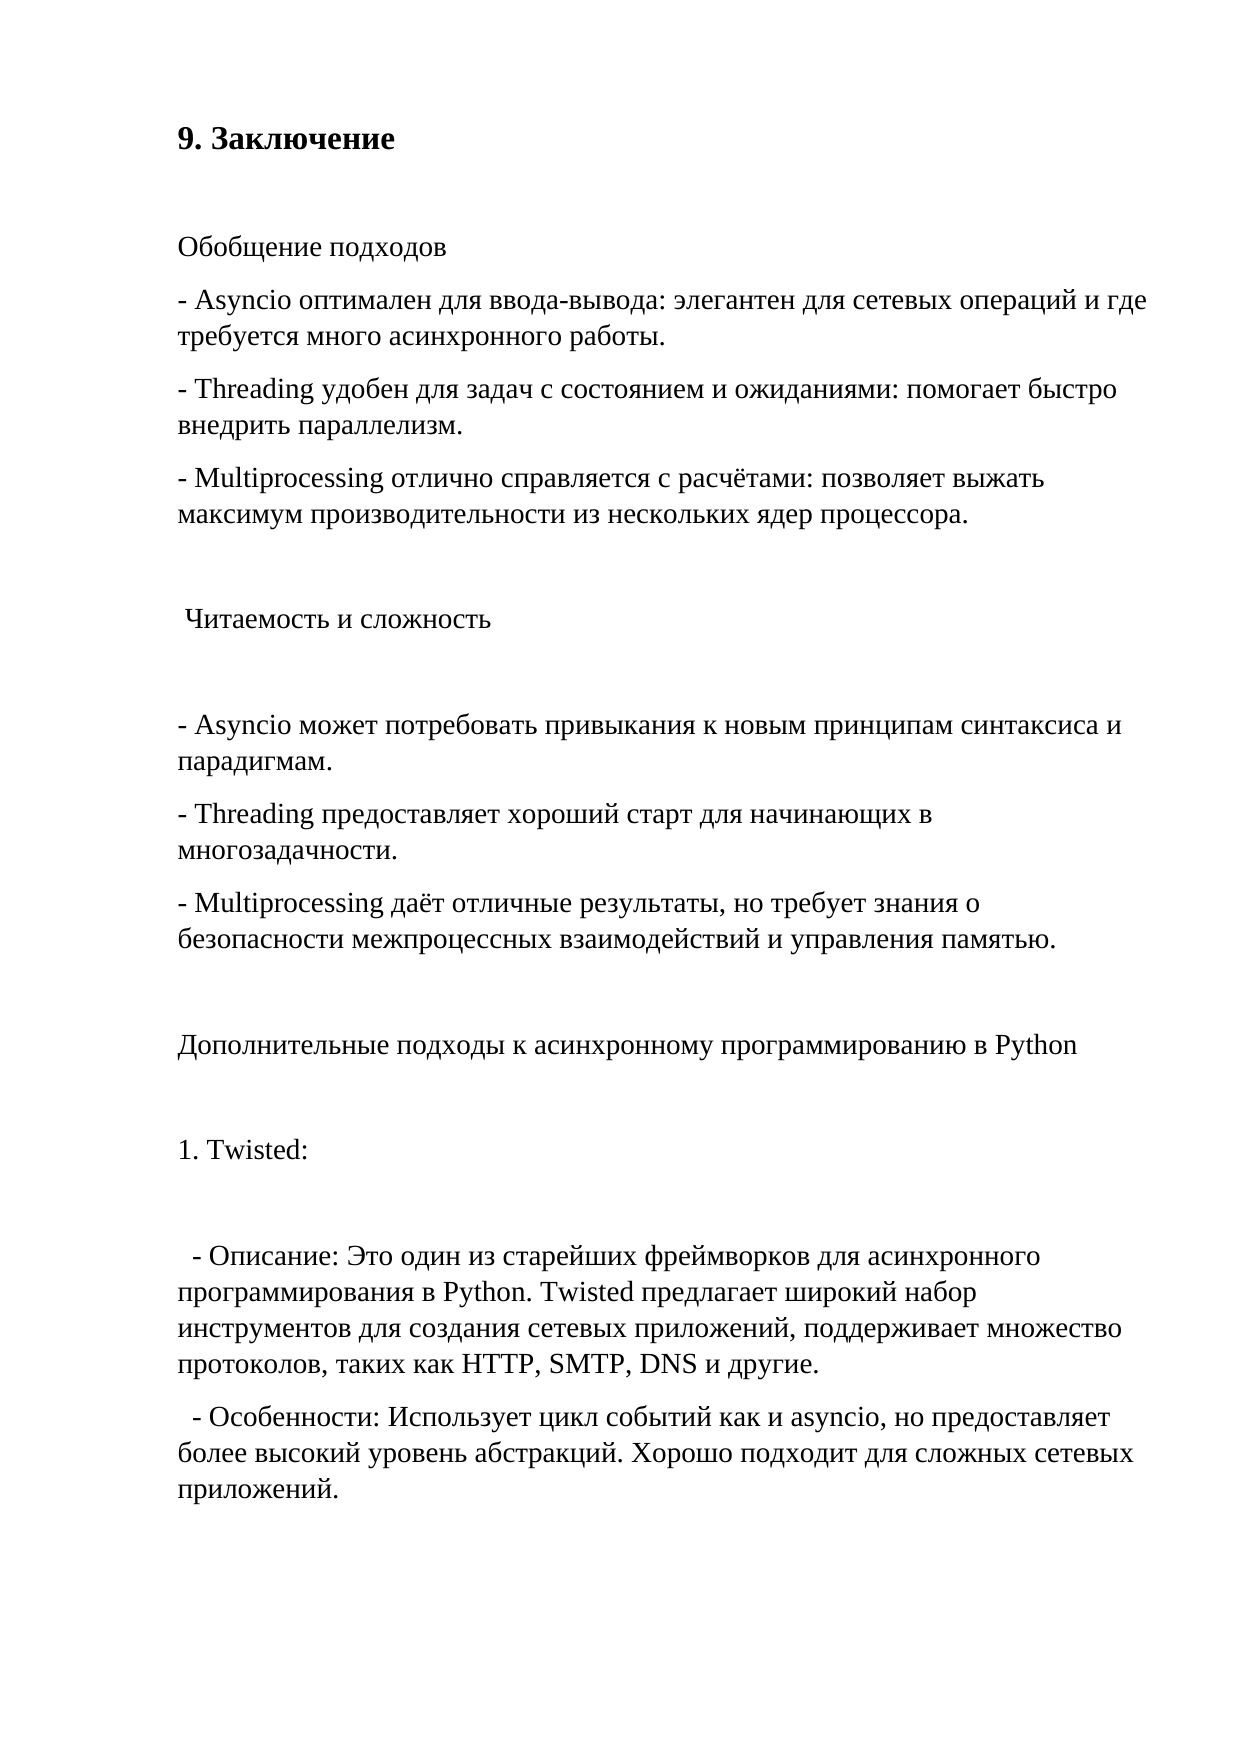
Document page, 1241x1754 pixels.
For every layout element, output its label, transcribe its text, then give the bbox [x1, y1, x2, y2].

text - Asyncio оптимален для ввода-вывода: элегантен для сетевых операций и где требуется много асинхронного работы. [177, 282, 1152, 351]
text 9. Заключение [177, 118, 1152, 156]
text - Multiprocessing отлично справляется с расчётами: позволяет выжать максимум производительности из нескольких ядер процессора. [177, 460, 1152, 529]
text 1. Twisted: [177, 1132, 1152, 1166]
text - Threading удобен для задач с состоянием и ожиданиями: помогает быстро внедрить параллелизм. [177, 371, 1152, 440]
text - Описание: Это один из старейших фреймворков для асинхронного программирования в Python. Twisted предлагает широкий набор инструментов для создания сетевых приложений, поддерживает множество протоколов, таких как HTTP, SMTP, DNS и другие. [177, 1238, 1152, 1380]
text - Asyncio может потребовать привыкания к новым принципам синтаксиса и парадигмам. [177, 707, 1152, 777]
text Дополнительные подходы к асинхронному программированию в Python [177, 1027, 1152, 1060]
text Обобщение подходов [177, 229, 1152, 262]
text - Особенности: Использует цикл событий как и asyncio, но предоставляет более высокий уровень абстракций. Хорошо подходит для сложных сетевых приложений. [177, 1399, 1152, 1505]
text Читаемость и сложность [177, 601, 1152, 635]
text - Threading предоставляет хороший старт для начинающих в многозадачности. [177, 796, 1152, 866]
text - Multiprocessing даёт отличные результаты, но требует знания о безопасности межпроцессных взаимодействий и управления памятью. [177, 885, 1152, 955]
